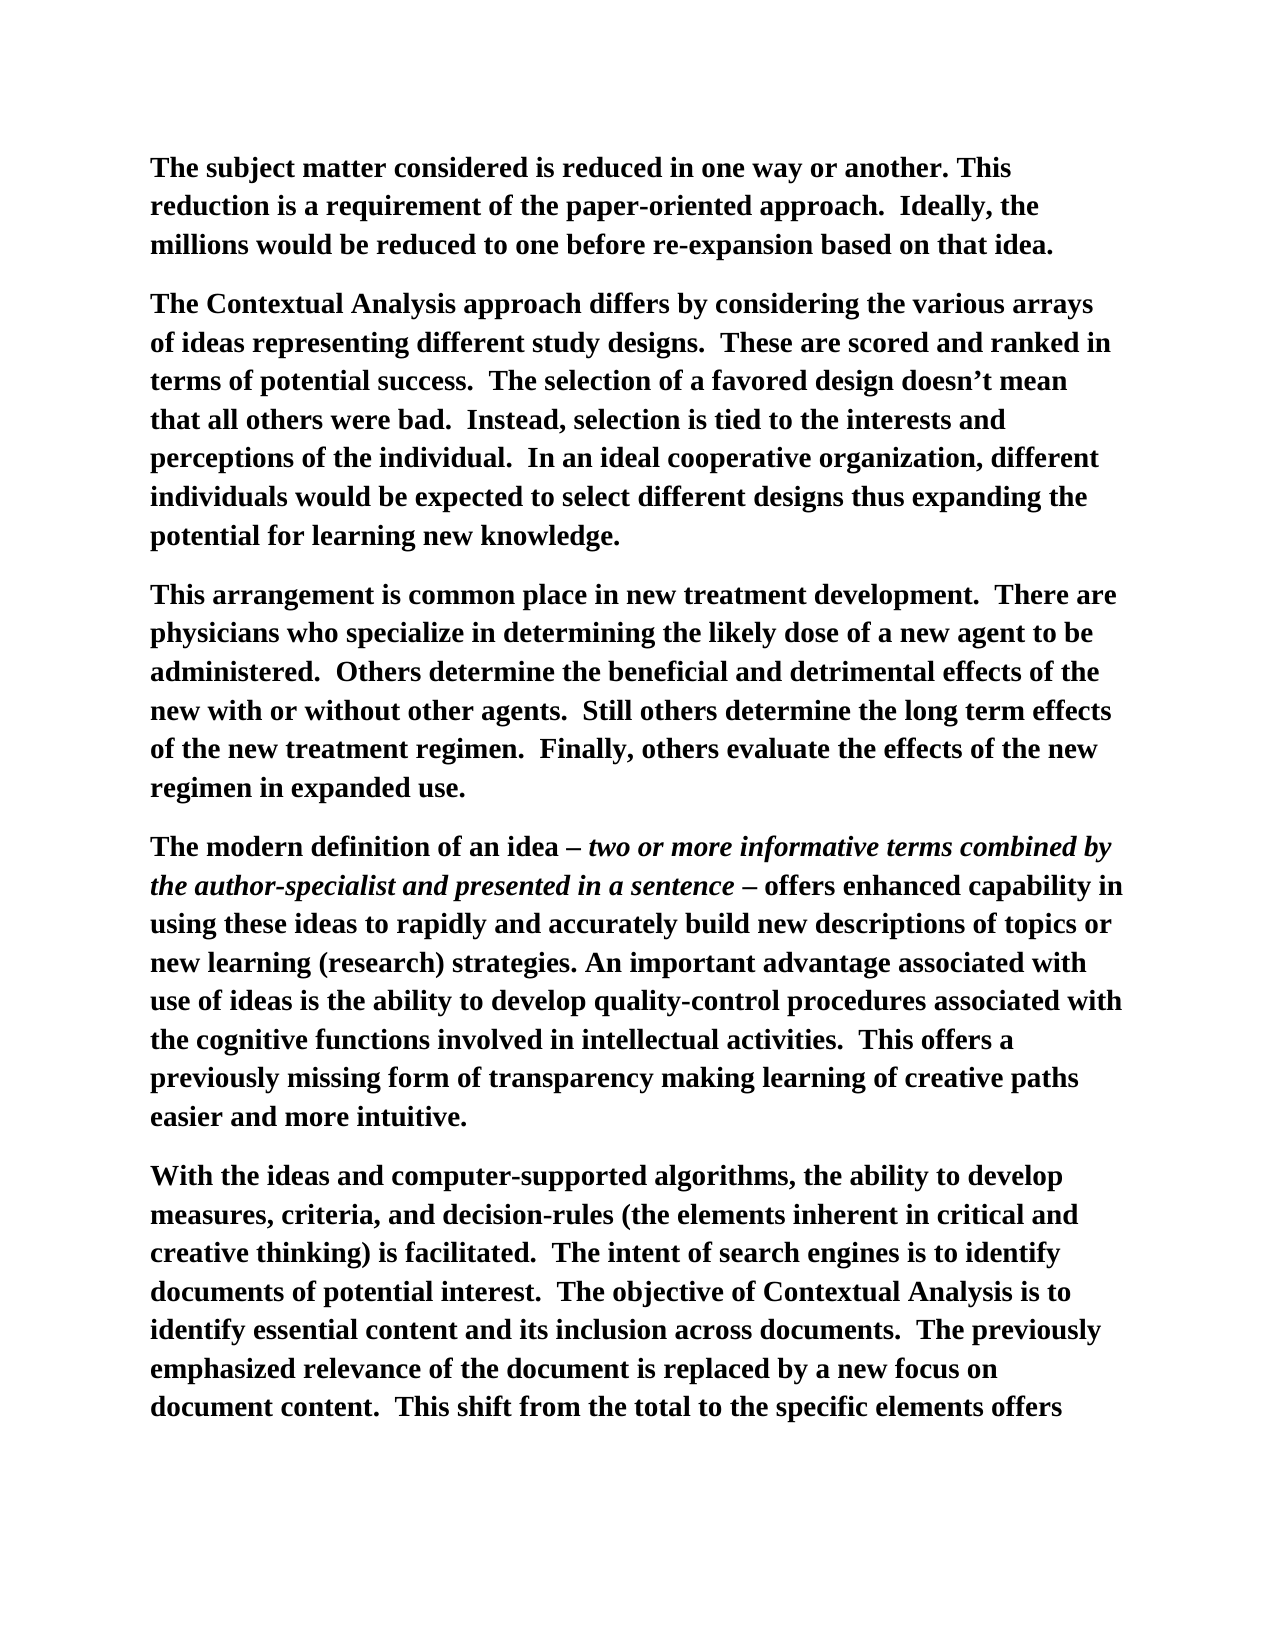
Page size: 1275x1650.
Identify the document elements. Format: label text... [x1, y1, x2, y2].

text The subject matter considered is reduced in one way or another. This reduction is a requirement of the paper-oriented approach. Ideally, the millions would be reduced to one before re-expansion based on that idea. [150, 150, 1125, 261]
text The Contextual Analysis approach differs by considering the various arrays of ideas representing different study designs. These are scored and ranked in terms of potential success. The selection of a favored design doesn’t mean that all others were bad. Instead, selection is tied to the interests and perceptions of the individual. In an ideal cooperative organization, different individuals would be expected to select different designs thus expanding the potential for learning new knowledge. [150, 286, 1125, 551]
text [150, 1158, 1125, 1423]
text This arrangement is common place in new treatment development. There are physicians who specialize in determining the likely dose of a new agent to be administered. Others determine the beneficial and detrimental effects of the new with or without other agents. Still others determine the long term effects of the new treatment regimen. Finally, others evaluate the effects of the new regimen in expanded use. [150, 577, 1125, 803]
text The modern definition of an idea – two or more informative terms combined by the author-specialist and presented in a sentence – offers enhanced capability in using these ideas to rapidly and accurately build new descriptions of topics or new learning (research) strategies. An important advantage associated with use of ideas is the ability to develop quality-control procedures associated with the cognitive functions involved in intellectual activities. This offers a previously missing form of transparency making learning of creative paths easier and more intuitive. [150, 829, 1125, 1132]
